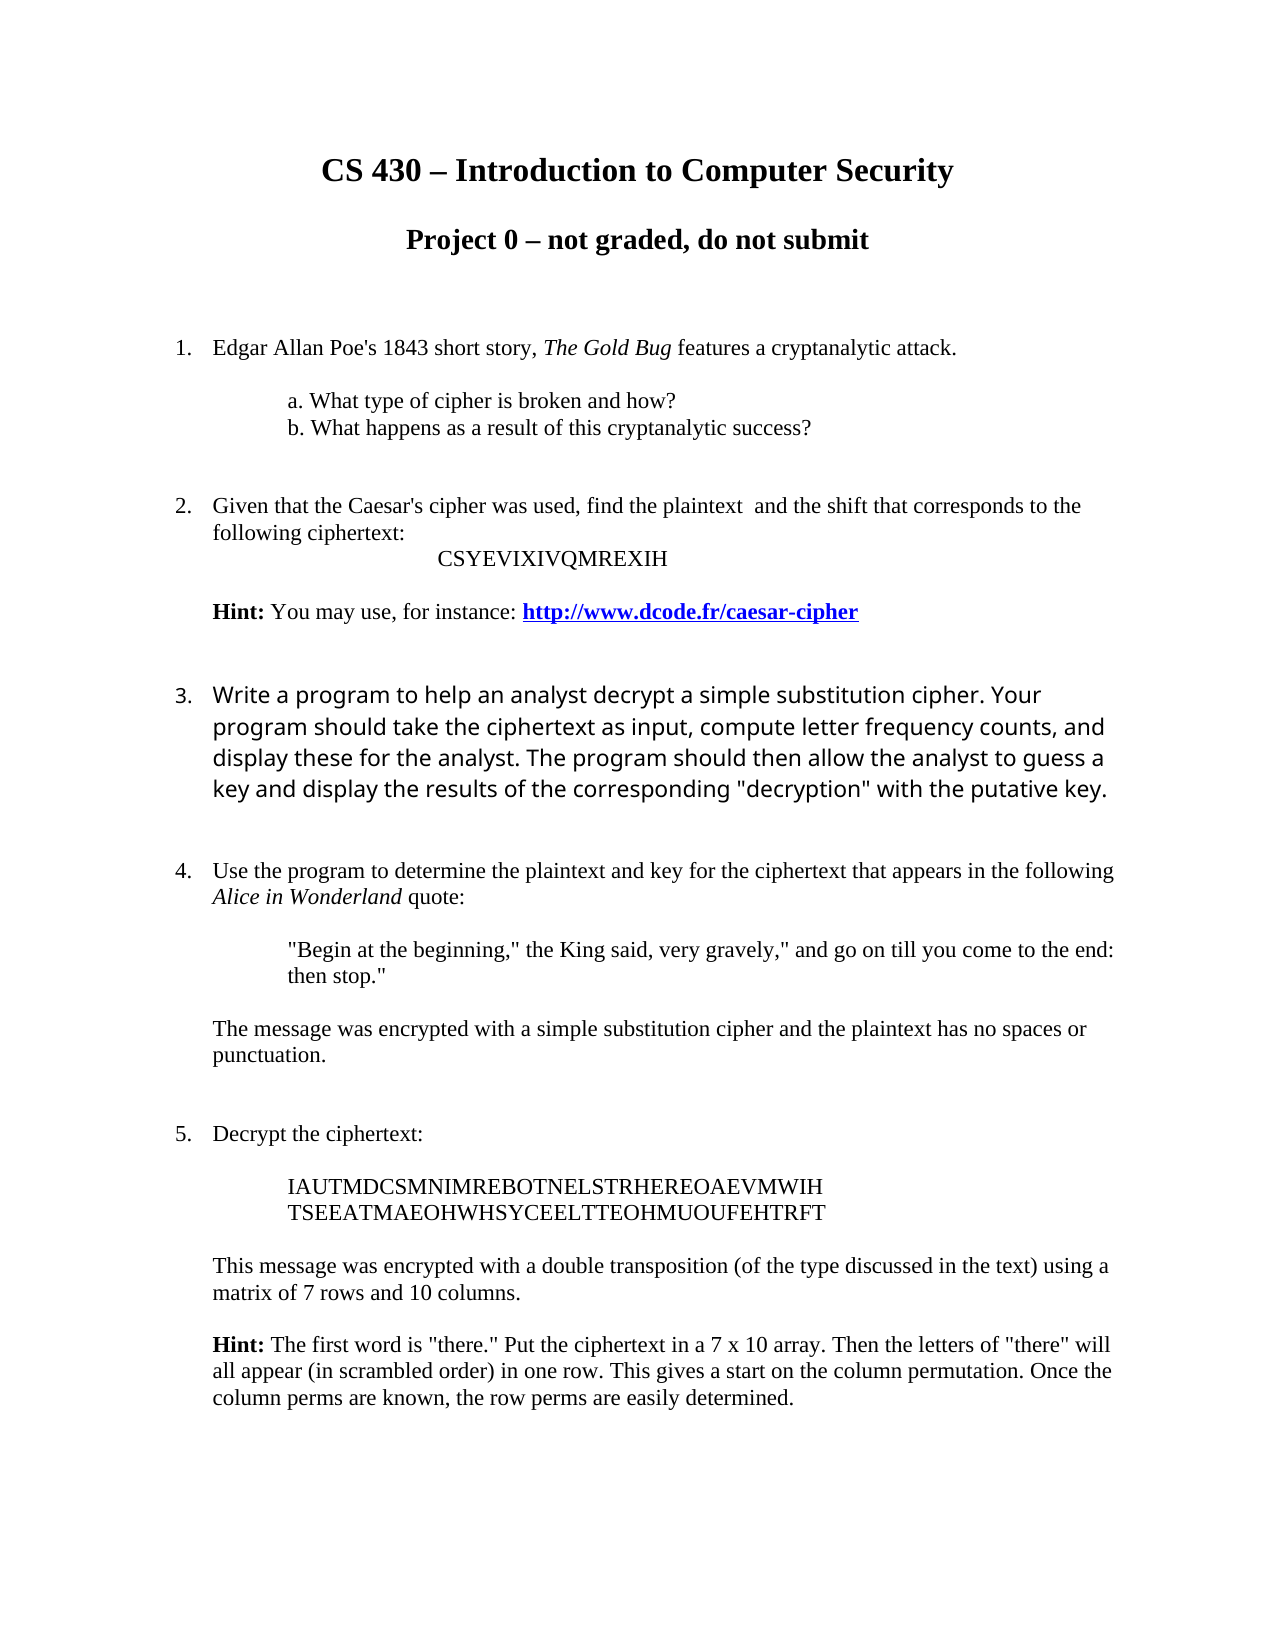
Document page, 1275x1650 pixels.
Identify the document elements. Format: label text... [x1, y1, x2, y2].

text Hint: You may use, for instance: http://www.dcode.fr/caesar-cipher [137, 598, 1138, 624]
text TSEEATMAEOHWHSYCEELTTEOHMUOUFEHTRFT [212, 1199, 1138, 1226]
text CSYEVIXIVQMREXIH [362, 545, 1138, 572]
text CS 430 – Introduction to Computer Security [137, 150, 1138, 188]
text This message was encrypted with a double transposition (of the type discussed in the text) using a matrix of 7 rows and 10 columns. [212, 1252, 1138, 1305]
text The message was encrypted with a simple substitution cipher and the plaintext has no spaces or punctuation. [212, 1015, 1138, 1068]
list Edgar Allan Poe's 1843 short story, The Gold Bug features a cryptanalytic attack. [175, 334, 1138, 361]
list Decrypt the ciphertext: [175, 1120, 1138, 1147]
text Project 0 – not graded, do not submit [137, 222, 1138, 255]
list Given that the Caesar's cipher was used, find the plaintext and the shift that corresponds to the following ciphertext: [175, 493, 1138, 545]
text "Begin at the beginning," the King said, very gravely," and go on till you come to the end: then stop." [287, 936, 1138, 989]
text IAUTMDCSMNIMREBOTNELSTRHEREOAEVMWIH [212, 1173, 1138, 1199]
text Hint: The first word is "there." Put the ciphertext in a 7 x 10 array. Then the letters of "there" will all appear (in scrambled order) in one row. This gives a start on the column permutation. Once the column perms are known, the row perms are easily determined. [212, 1331, 1138, 1410]
text a. What type of cipher is broken and how? [287, 387, 1138, 413]
text b. What happens as a result of this cryptanalytic success? [287, 413, 1138, 440]
list Write a program to help an analyst decrypt a simple substitution cipher. Your program should take the ciphertext as input, compute letter frequency counts, and display these for the analyst. The program should then allow the analyst to guess a key and display the results of the corresponding "decryption" with the putative key. [175, 679, 1138, 804]
list Use the program to determine the plaintext and key for the ciphertext that appears in the following Alice in Wonderland quote: [175, 857, 1138, 909]
